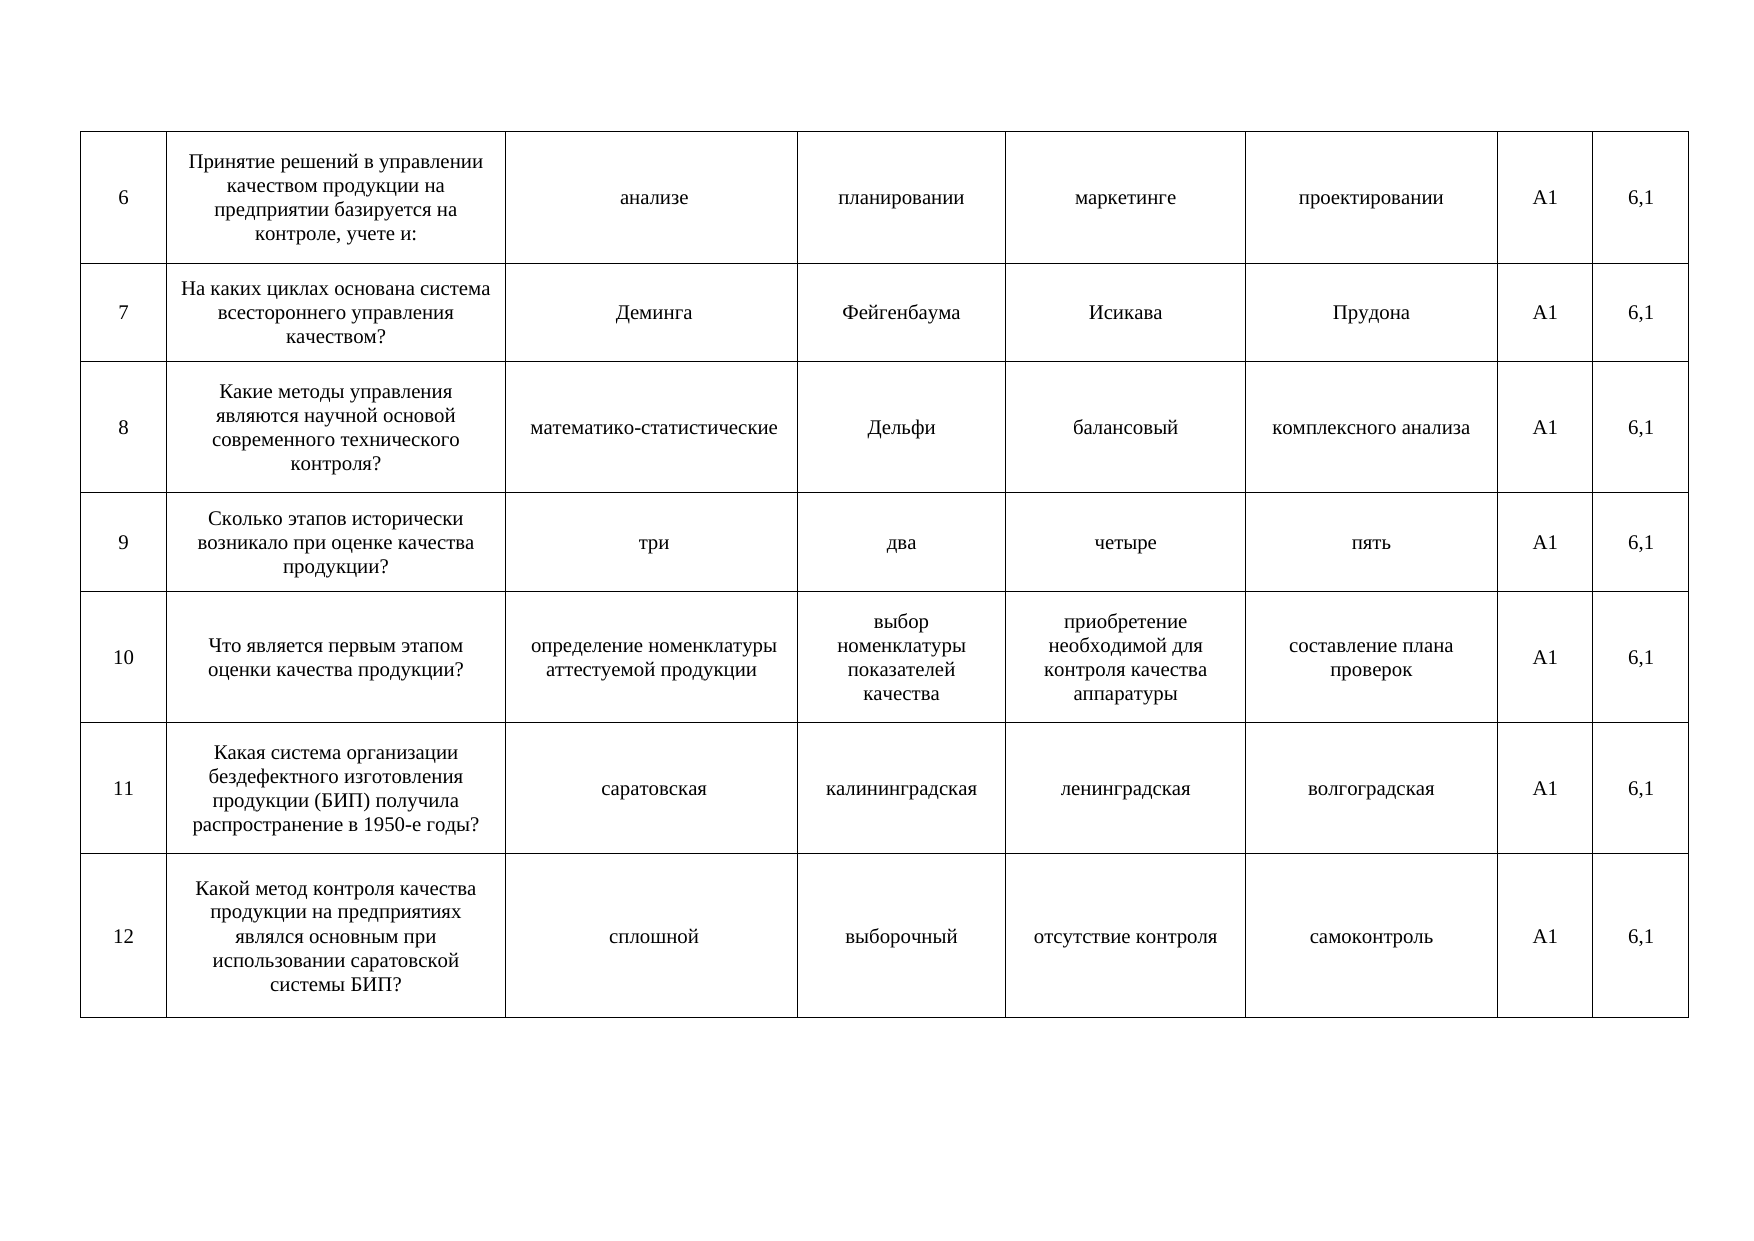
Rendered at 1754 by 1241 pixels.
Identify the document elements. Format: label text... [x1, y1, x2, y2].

table_cell 6,1 [1593, 132, 1688, 262]
table_cell самоконтроль [1246, 854, 1497, 1017]
table_cell Какая система организации бездефектного изготовления продукции (БИП) получила распространение в 1950-е годы? [167, 723, 505, 853]
table_cell 6,1 [1593, 723, 1688, 853]
table_cell три [506, 493, 797, 591]
table_cell 6,1 [1593, 592, 1688, 722]
table_cell маркетинге [1006, 132, 1245, 262]
table_cell математико-статистические [506, 362, 797, 492]
table_cell пять [1246, 493, 1497, 591]
table_cell выборочный [798, 854, 1005, 1017]
table_cell комплексного анализа [1246, 362, 1497, 492]
table_cell определение номенклатуры аттестуемой продукции [506, 592, 797, 722]
table_cell приобретение необходимой для контроля качества аппаратуры [1006, 592, 1245, 722]
table_cell 6,1 [1593, 493, 1688, 591]
table_cell проектировании [1246, 132, 1497, 262]
table_cell 12 [81, 854, 166, 1017]
table_cell Деминга [506, 264, 797, 361]
table_cell На каких циклах основана система всестороннего управления качеством? [167, 264, 505, 361]
table_cell анализе [506, 132, 797, 262]
table_cell A1 [1498, 592, 1592, 722]
table_cell 6,1 [1593, 854, 1688, 1017]
table_cell A1 [1498, 264, 1592, 361]
table_cell сплошной [506, 854, 797, 1017]
table_cell A1 [1498, 854, 1592, 1017]
table_cell 11 [81, 723, 166, 853]
table_cell Что является первым этапом оценки качества продукции? [167, 592, 505, 722]
table_cell Какой метод контроля качества продукции на предприятиях являлся основным при использовании саратовской системы БИП? [167, 854, 505, 1017]
table_cell Сколько этапов исторически возникало при оценке качества продукции? [167, 493, 505, 591]
table_cell 7 [81, 264, 166, 361]
table_cell калининградская [798, 723, 1005, 853]
table_cell составление плана проверок [1246, 592, 1497, 722]
table_cell балансовый [1006, 362, 1245, 492]
table_cell A1 [1498, 723, 1592, 853]
table_cell два [798, 493, 1005, 591]
table_cell 10 [81, 592, 166, 722]
table_cell планировании [798, 132, 1005, 262]
table_cell Дельфи [798, 362, 1005, 492]
table_cell Принятие решений в управлении качеством продукции на предприятии базируется на контроле, учете и: [167, 132, 505, 262]
table_cell A1 [1498, 132, 1592, 262]
table_cell волгоградская [1246, 723, 1497, 853]
table_cell A1 [1498, 362, 1592, 492]
table_cell 8 [81, 362, 166, 492]
table_cell Исикава [1006, 264, 1245, 361]
table_cell 6,1 [1593, 362, 1688, 492]
table_cell отсутствие контроля [1006, 854, 1245, 1017]
table_cell выбор номенклатуры показателей качества [798, 592, 1005, 722]
table_cell Фейгенбаума [798, 264, 1005, 361]
table_cell 6,1 [1593, 264, 1688, 361]
table_cell Прудона [1246, 264, 1497, 361]
table_cell четыре [1006, 493, 1245, 591]
table_cell ленинградская [1006, 723, 1245, 853]
table_cell A1 [1498, 493, 1592, 591]
table_cell Какие методы управления являются научной основой современного технического контроля? [167, 362, 505, 492]
table_cell 9 [81, 493, 166, 591]
table_cell саратовская [506, 723, 797, 853]
table_cell 6 [81, 132, 166, 262]
